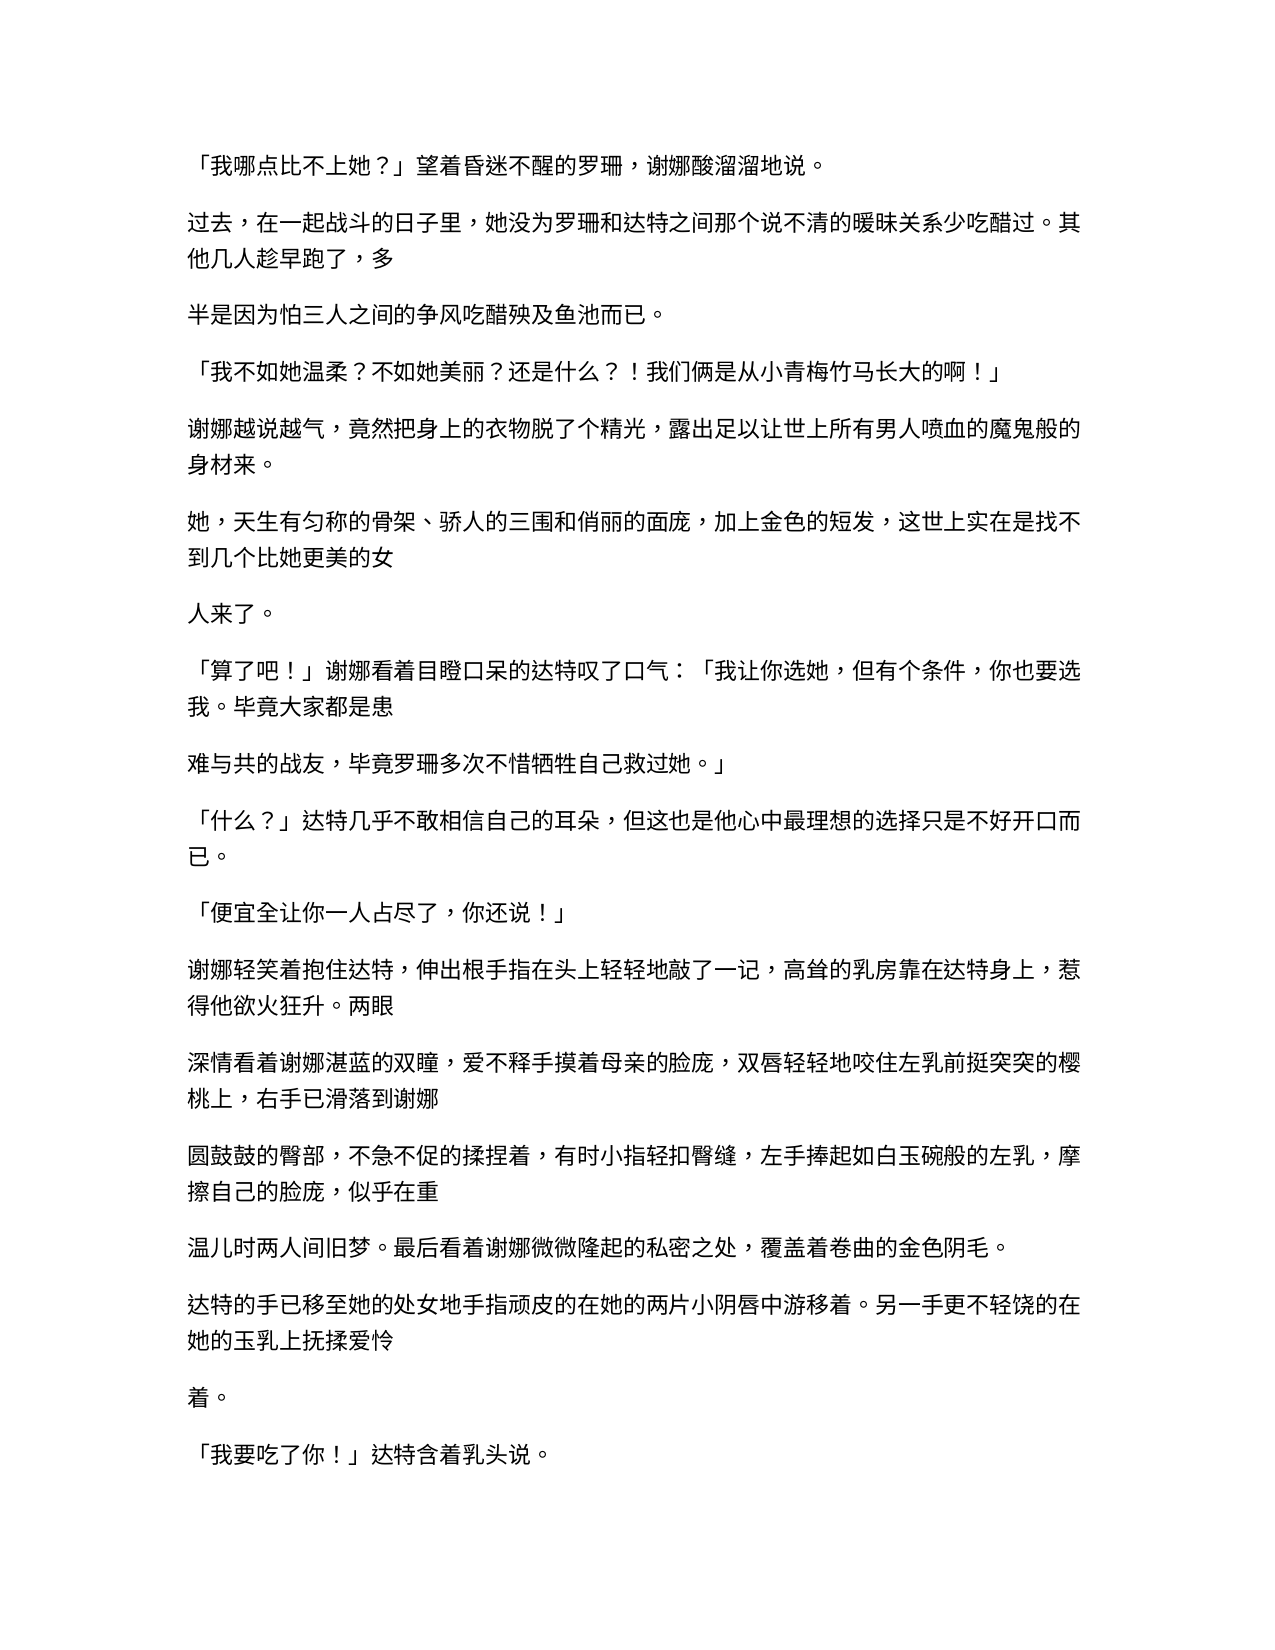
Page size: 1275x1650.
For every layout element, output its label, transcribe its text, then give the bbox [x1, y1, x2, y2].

text 「我要吃了你！」达特含着乳头说。 [187, 1438, 1087, 1470]
text 人来了。 [187, 598, 1087, 630]
text 着。 [187, 1382, 1087, 1413]
text 达特的手已移至她的处女地手指顽皮的在她的两片小阴唇中游移着。另一手更不轻饶的在她的玉乳上抚揉爱怜 [187, 1289, 1087, 1356]
text 「便宜全让你一人占尽了，你还说！」 [187, 897, 1087, 929]
text 圆鼓鼓的臀部，不急不促的揉捏着，有时小指轻扣臀缝，左手捧起如白玉碗般的左乳，摩擦自己的脸庞，似乎在重 [187, 1139, 1087, 1207]
text 她，天生有匀称的骨架、骄人的三围和俏丽的面庞，加上金色的短发，这世上实在是找不到几个比她更美的女 [187, 506, 1087, 573]
text 深情看着谢娜湛蓝的双瞳，爱不释手摸着母亲的脸庞，双唇轻轻地咬住左乳前挺突突的樱桃上，右手已滑落到谢娜 [187, 1047, 1087, 1114]
text 温儿时两人间旧梦。最后看着谢娜微微隆起的私密之处，覆盖着卷曲的金色阴毛。 [187, 1232, 1087, 1263]
text 半是因为怕三人之间的争风吃醋殃及鱼池而已。 [187, 299, 1087, 331]
text 过去，在一起战斗的日子里，她没为罗珊和达特之间那个说不清的暖昧关系少吃醋过。其他几人趁早跑了，多 [187, 207, 1087, 274]
text 「算了吧！」谢娜看着目瞪口呆的达特叹了口气：「我让你选她，但有个条件，你也要选我。毕竟大家都是患 [187, 655, 1087, 722]
text 谢娜轻笑着抱住达特，伸出根手指在头上轻轻地敲了一记，高耸的乳房靠在达特身上，惹得他欲火狂升。两眼 [187, 954, 1087, 1021]
text 「我哪点比不上她？」望着昏迷不醒的罗珊，谢娜酸溜溜地说。 [187, 150, 1087, 181]
text 难与共的战友，毕竟罗珊多次不惜牺牲自己救过她。」 [187, 748, 1087, 779]
text 谢娜越说越气，竟然把身上的衣物脱了个精光，露出足以让世上所有男人喷血的魔鬼般的身材来。 [187, 413, 1087, 480]
text 「什么？」达特几乎不敢相信自己的耳朵，但这也是他心中最理想的选择只是不好开口而已。 [187, 805, 1087, 872]
text 「我不如她温柔？不如她美丽？还是什么？！我们俩是从小青梅竹马长大的啊！」 [187, 356, 1087, 387]
